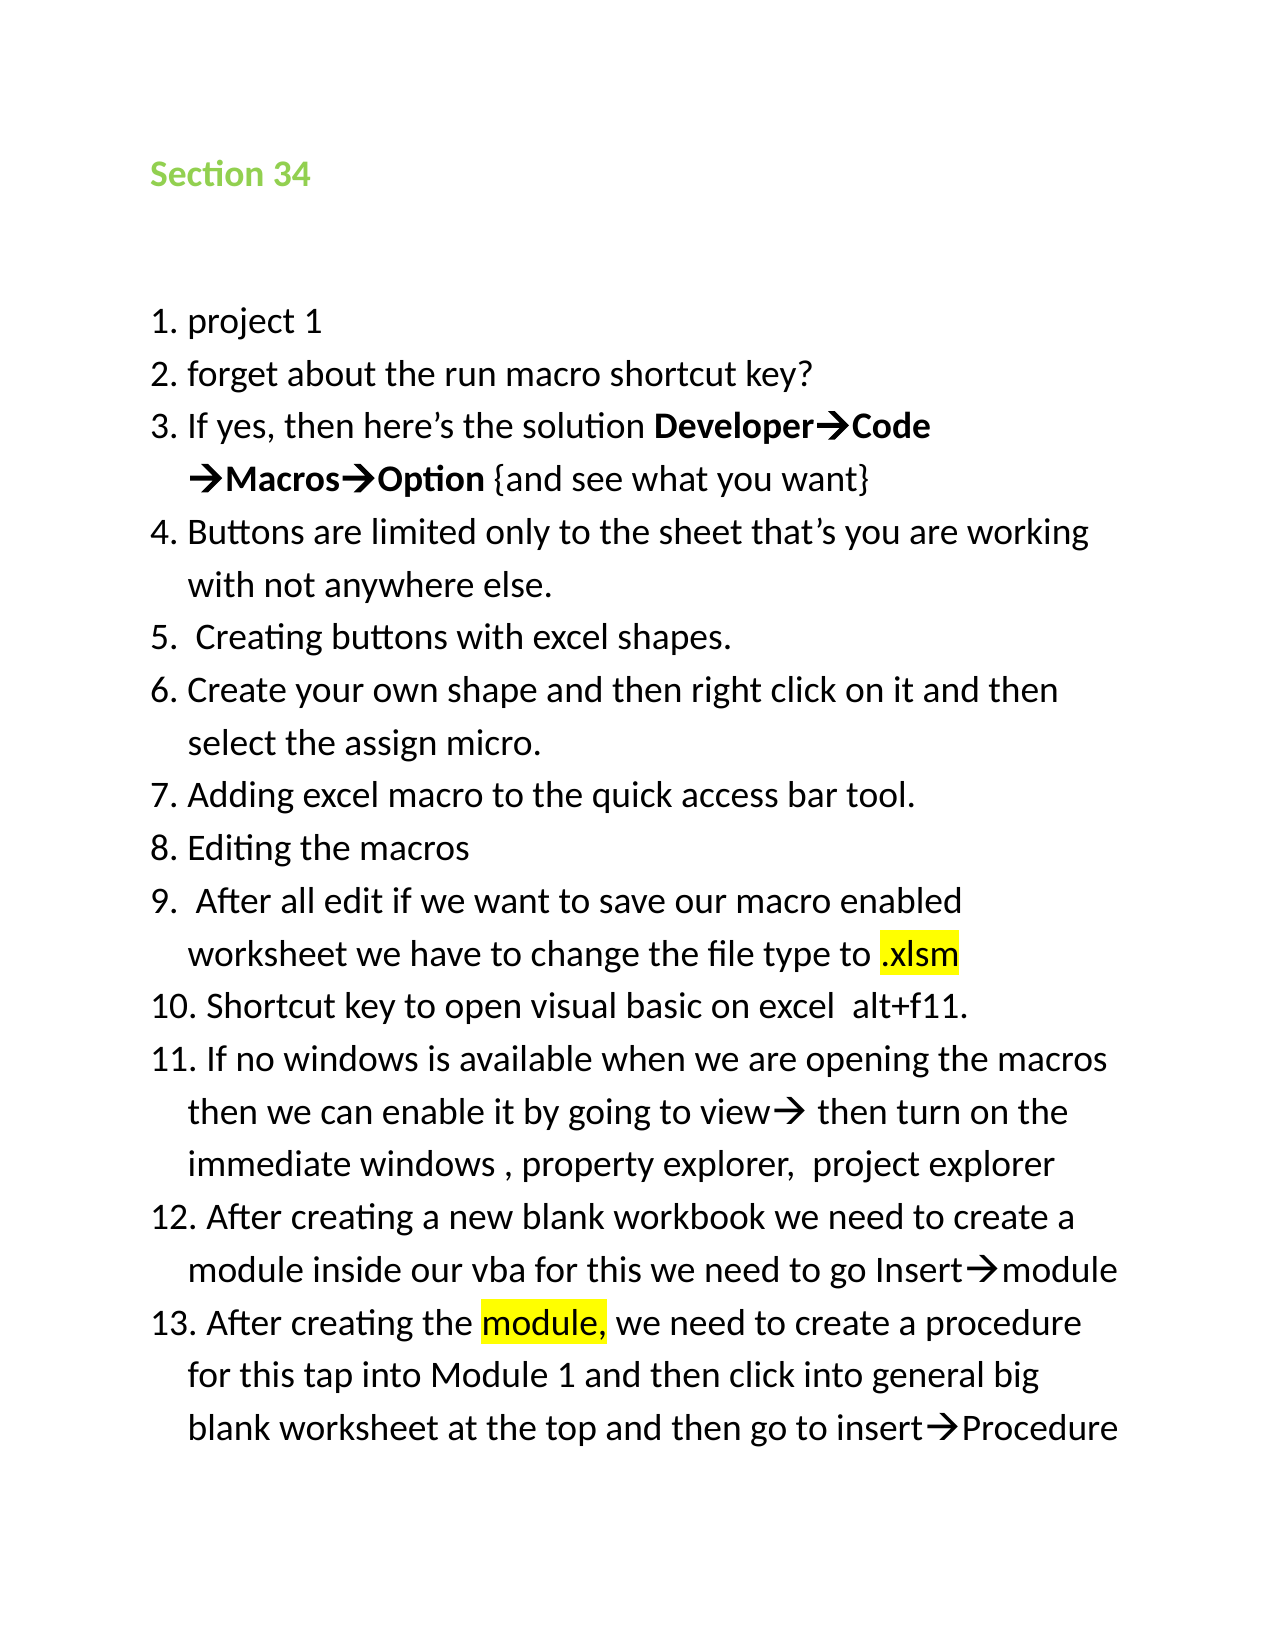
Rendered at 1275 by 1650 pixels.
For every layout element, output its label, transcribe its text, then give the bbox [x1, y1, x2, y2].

list Creating buttons with excel shapes. [150, 613, 1125, 659]
list forget about the run macro shortcut key? [150, 350, 1125, 396]
list Editing the macros [150, 824, 1125, 870]
list After creating a new blank workbook we need to create a module inside our vba for this we need to go Insertmodule [150, 1193, 1125, 1292]
list After all edit if we want to save our macro enabled worksheet we have to change the file type to .xlsm [150, 877, 1125, 975]
list Adding excel macro to the quick access bar tool. [150, 771, 1125, 817]
list If yes, then here’s the solution DeveloperCode MacrosOption {and see what you want} [150, 402, 1125, 501]
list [150, 1298, 1125, 1450]
text Section 34 [150, 150, 1125, 196]
list Shortcut key to open visual basic on excel alt+f11. [150, 982, 1125, 1028]
list If no windows is available when we are opening the macros then we can enable it by going to view then turn on the immediate windows , property explorer, project explorer [150, 1035, 1125, 1186]
list project 1 [150, 297, 1125, 343]
list Create your own shape and then right click on it and then select the assign micro. [150, 666, 1125, 764]
list Buttons are limited only to the sheet that’s you are working with not anywhere else. [150, 508, 1125, 606]
